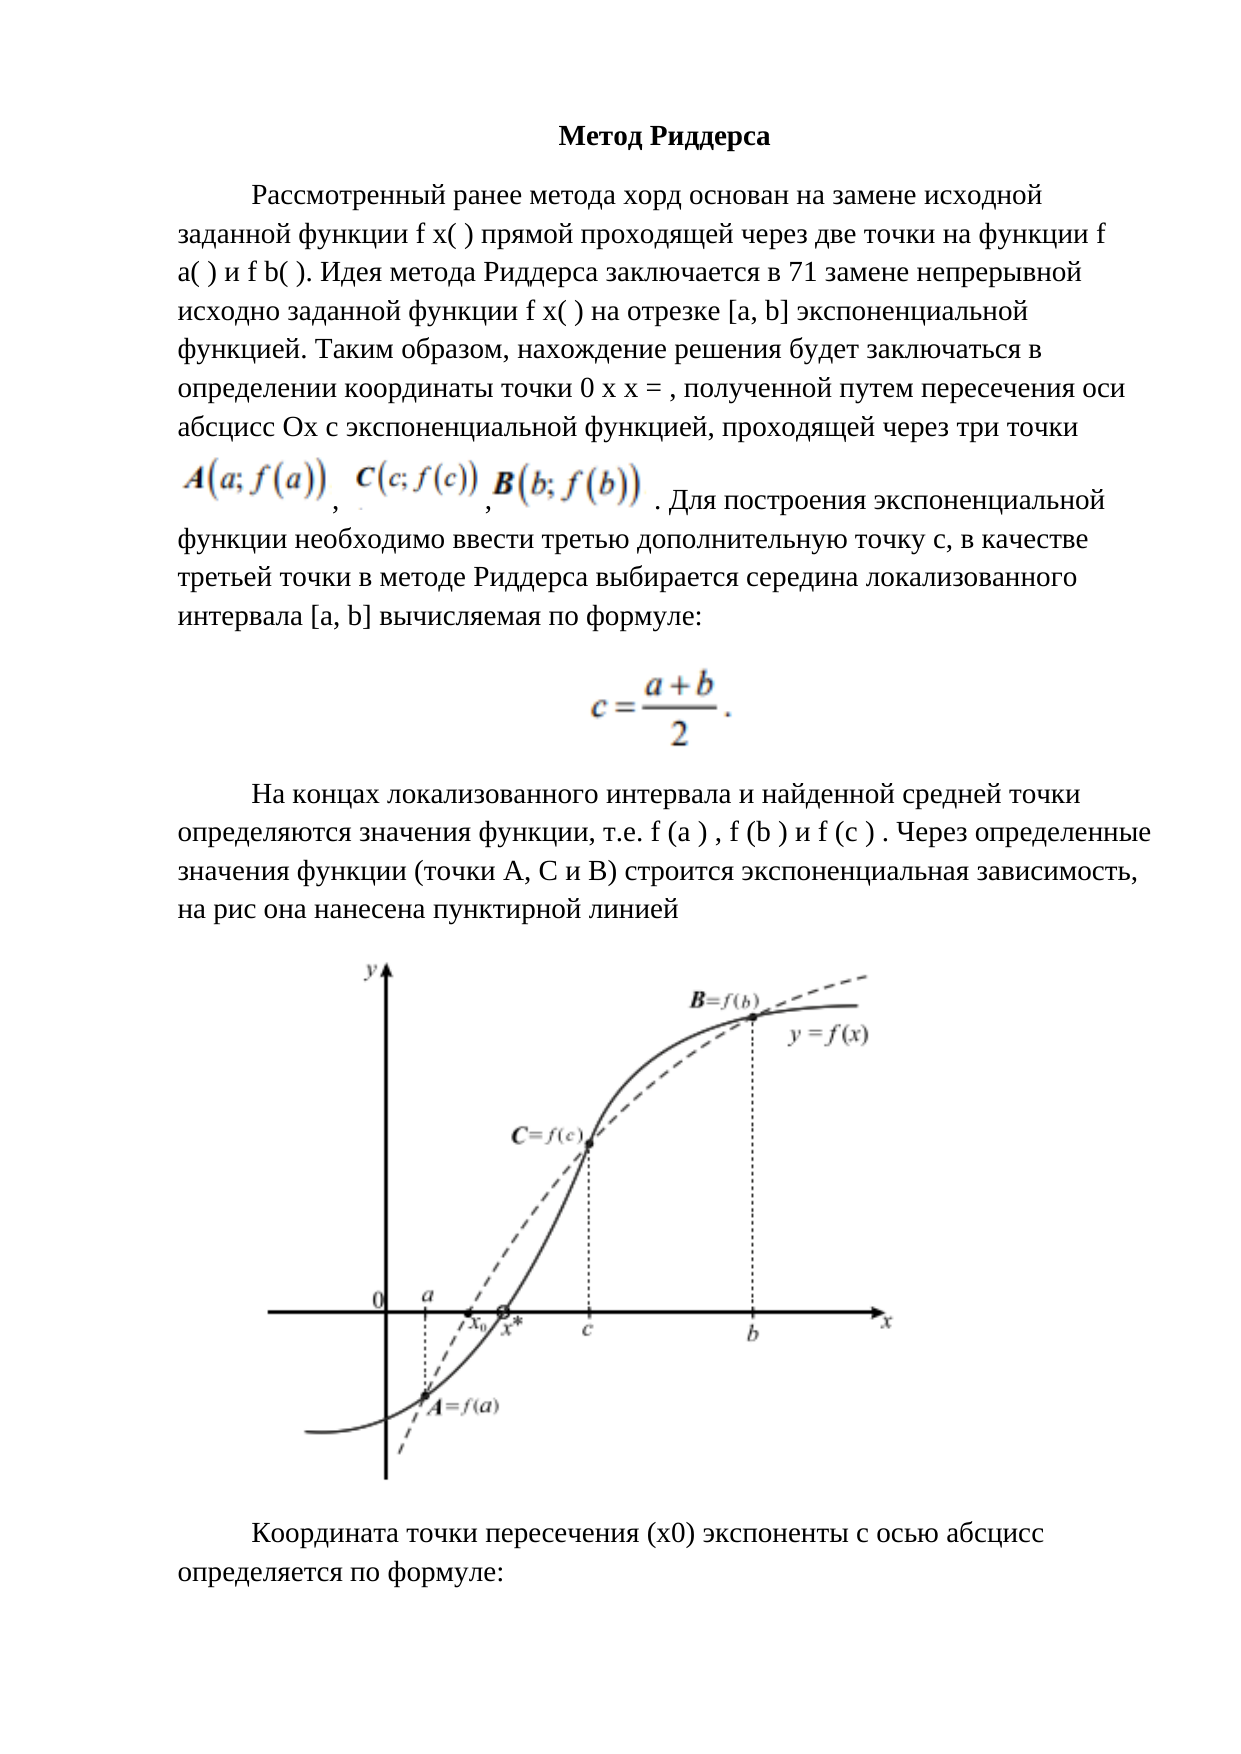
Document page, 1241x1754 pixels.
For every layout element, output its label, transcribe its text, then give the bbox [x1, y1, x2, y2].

picture [251, 951, 992, 1491]
text Координата точки пересечения (x0) экспоненты с осью абсцисс определяется по формуле: [177, 1515, 1152, 1587]
picture [491, 455, 647, 510]
text Метод Риддерса [177, 118, 1152, 152]
text Рассмотренный ранее метода хорд основан на замене исходной заданной функции f x( ) прямой проходящей через две точки на функции f a( ) и f b( ). Идея метода Риддерса заключается в 71 замене непрерывной исходно заданной функции f x( ) на отрезке [a, b] экспоненциальной функцией. Таким образом, нахождение решения будет заключаться в определении координаты точки 0 x x = , полученной путем пересечения оси абсцисс Ox с экспоненциальной функцией, проходящей через три точки , , . Для построения экспоненциальной функции необходимо ввести третью дополнительную точку c, в качестве третьей точки в методе Риддерса выбирается середина локализованного интервала [a, b] вычисляемая по формуле: [177, 177, 1152, 632]
picture [346, 446, 485, 510]
picture [580, 657, 749, 751]
picture [177, 454, 332, 510]
text На концах локализованного интервала и найденной средней точки определяются значения функции, т.е. f (a ) , f (b ) и f (c ) . Через определенные значения функции (точки A, C и B) строится экспоненциальная зависимость, на рис она нанесена пунктирной линией [177, 776, 1152, 925]
